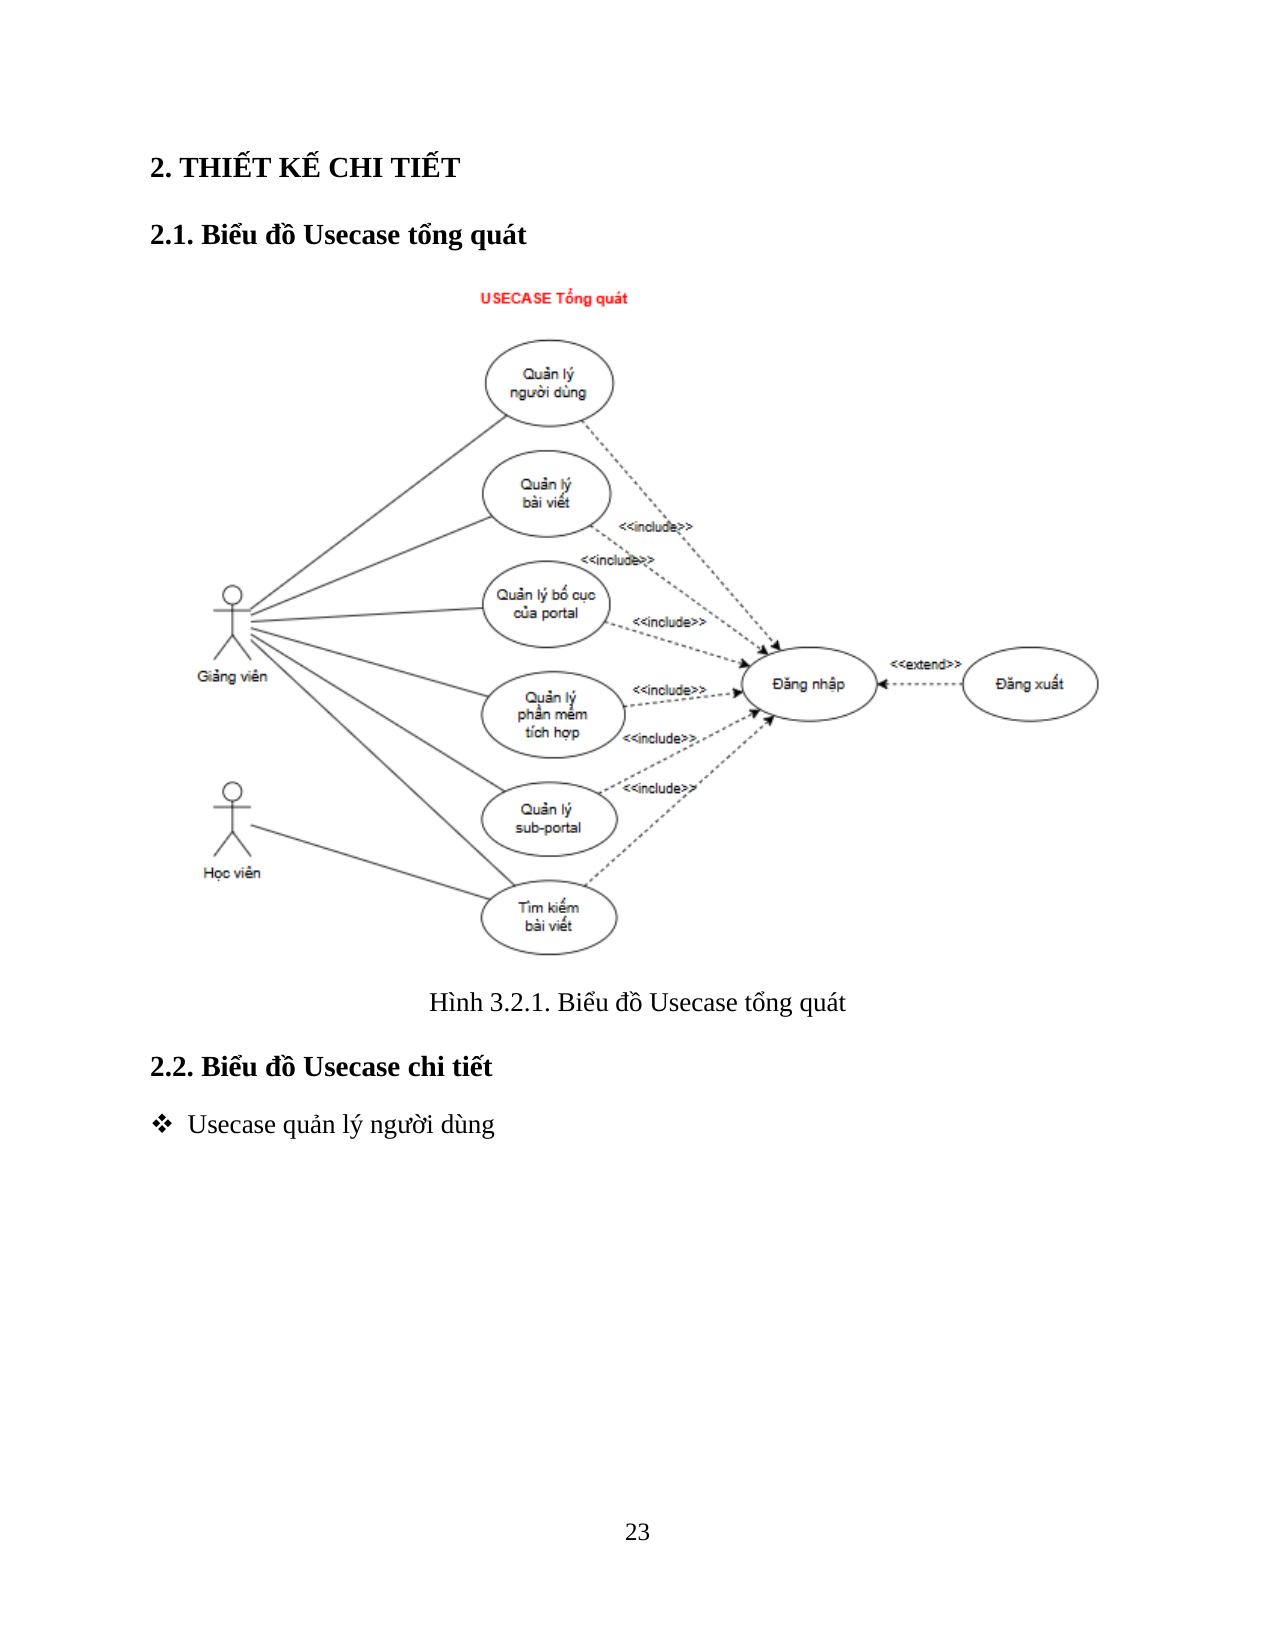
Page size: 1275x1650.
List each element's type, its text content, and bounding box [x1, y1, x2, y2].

list Usecase quản lý người dùng [150, 1108, 1125, 1139]
subtitle 2.2. Biểu đồ Usecase chi tiết [150, 1049, 1125, 1083]
picture [150, 275, 1125, 972]
subtitle 2.1. Biểu đồ Usecase tổng quát [150, 217, 1125, 251]
text Hình 3.2.1. Biểu đồ Usecase tổng quát [150, 986, 1125, 1017]
subtitle 2. THIẾT KẾ CHI TIẾT [150, 150, 1125, 183]
